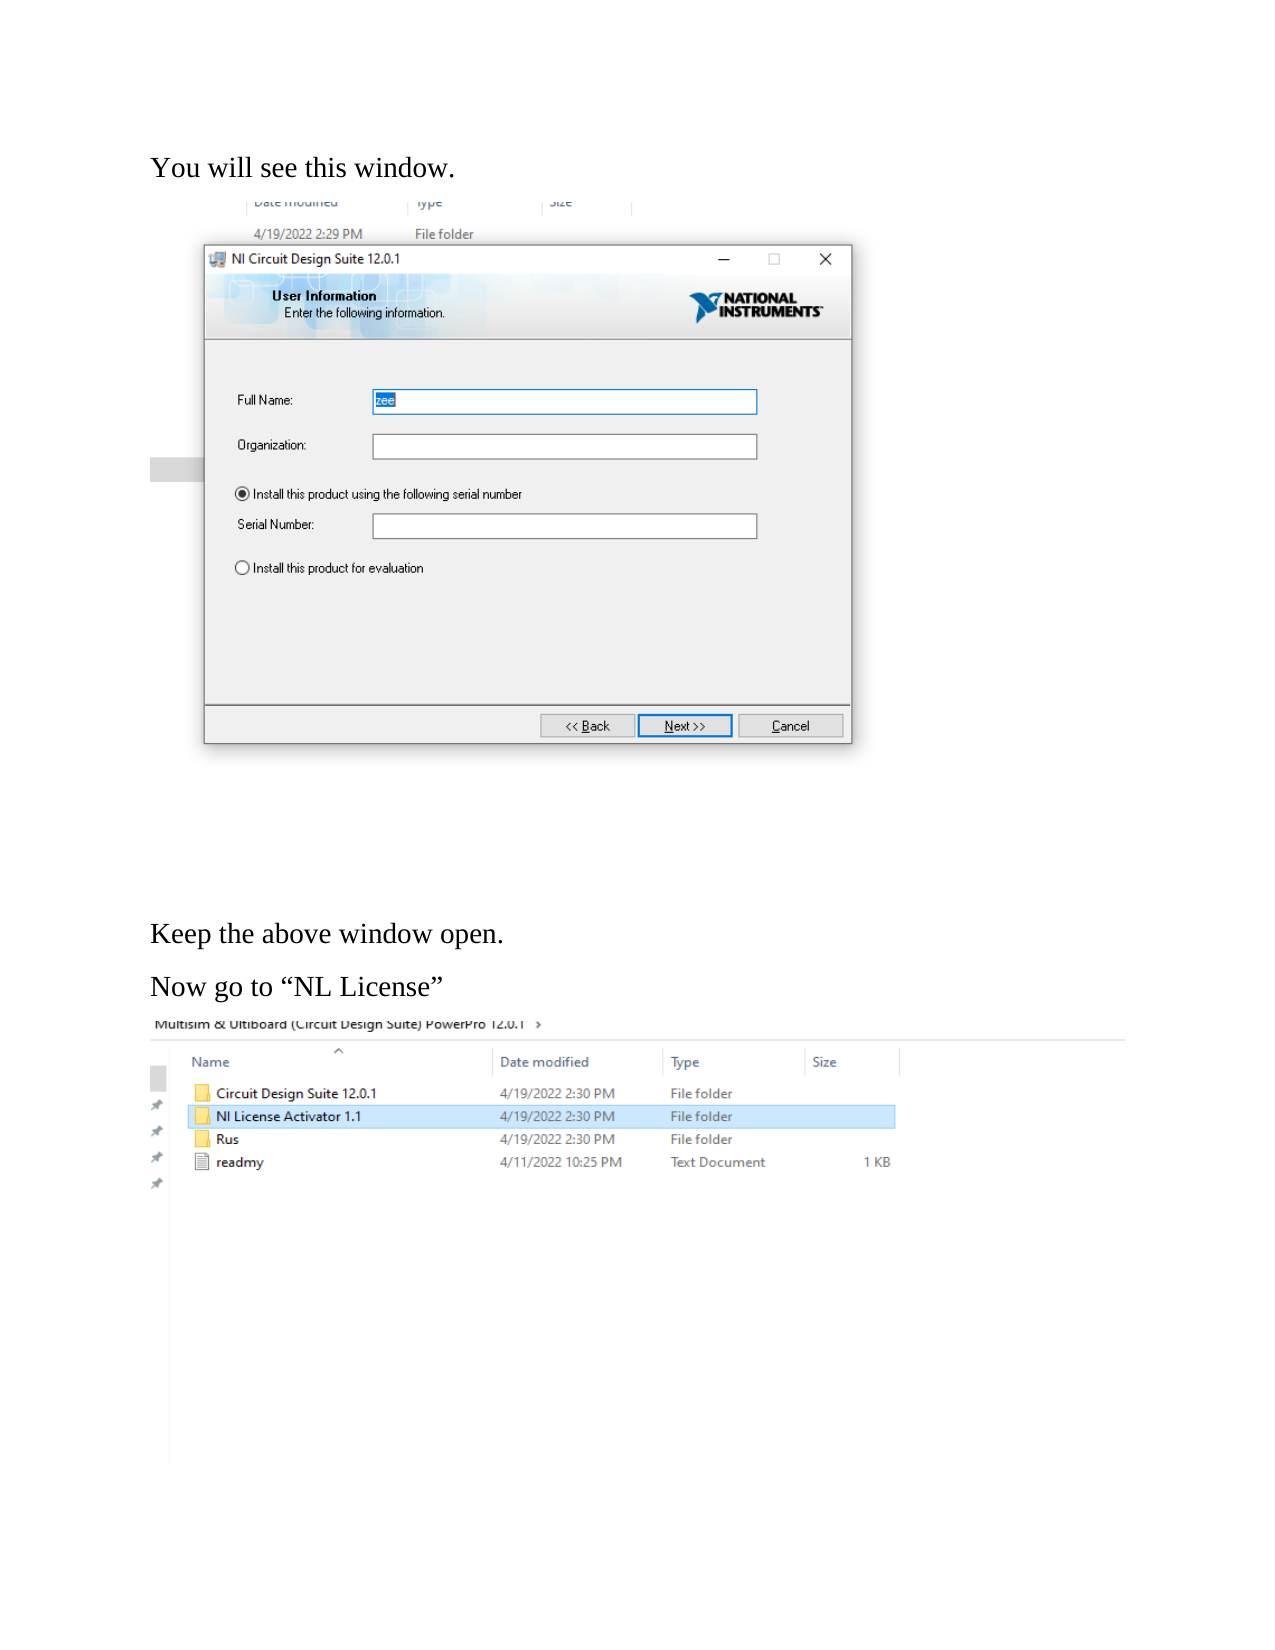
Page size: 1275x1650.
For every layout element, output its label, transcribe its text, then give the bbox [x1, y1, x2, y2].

text You will see this window. [150, 150, 1125, 183]
text Now go to “NL License” [150, 969, 1125, 1002]
picture [150, 202, 1055, 845]
text Keep the above window open. [150, 916, 1125, 949]
picture [150, 1021, 1125, 1463]
